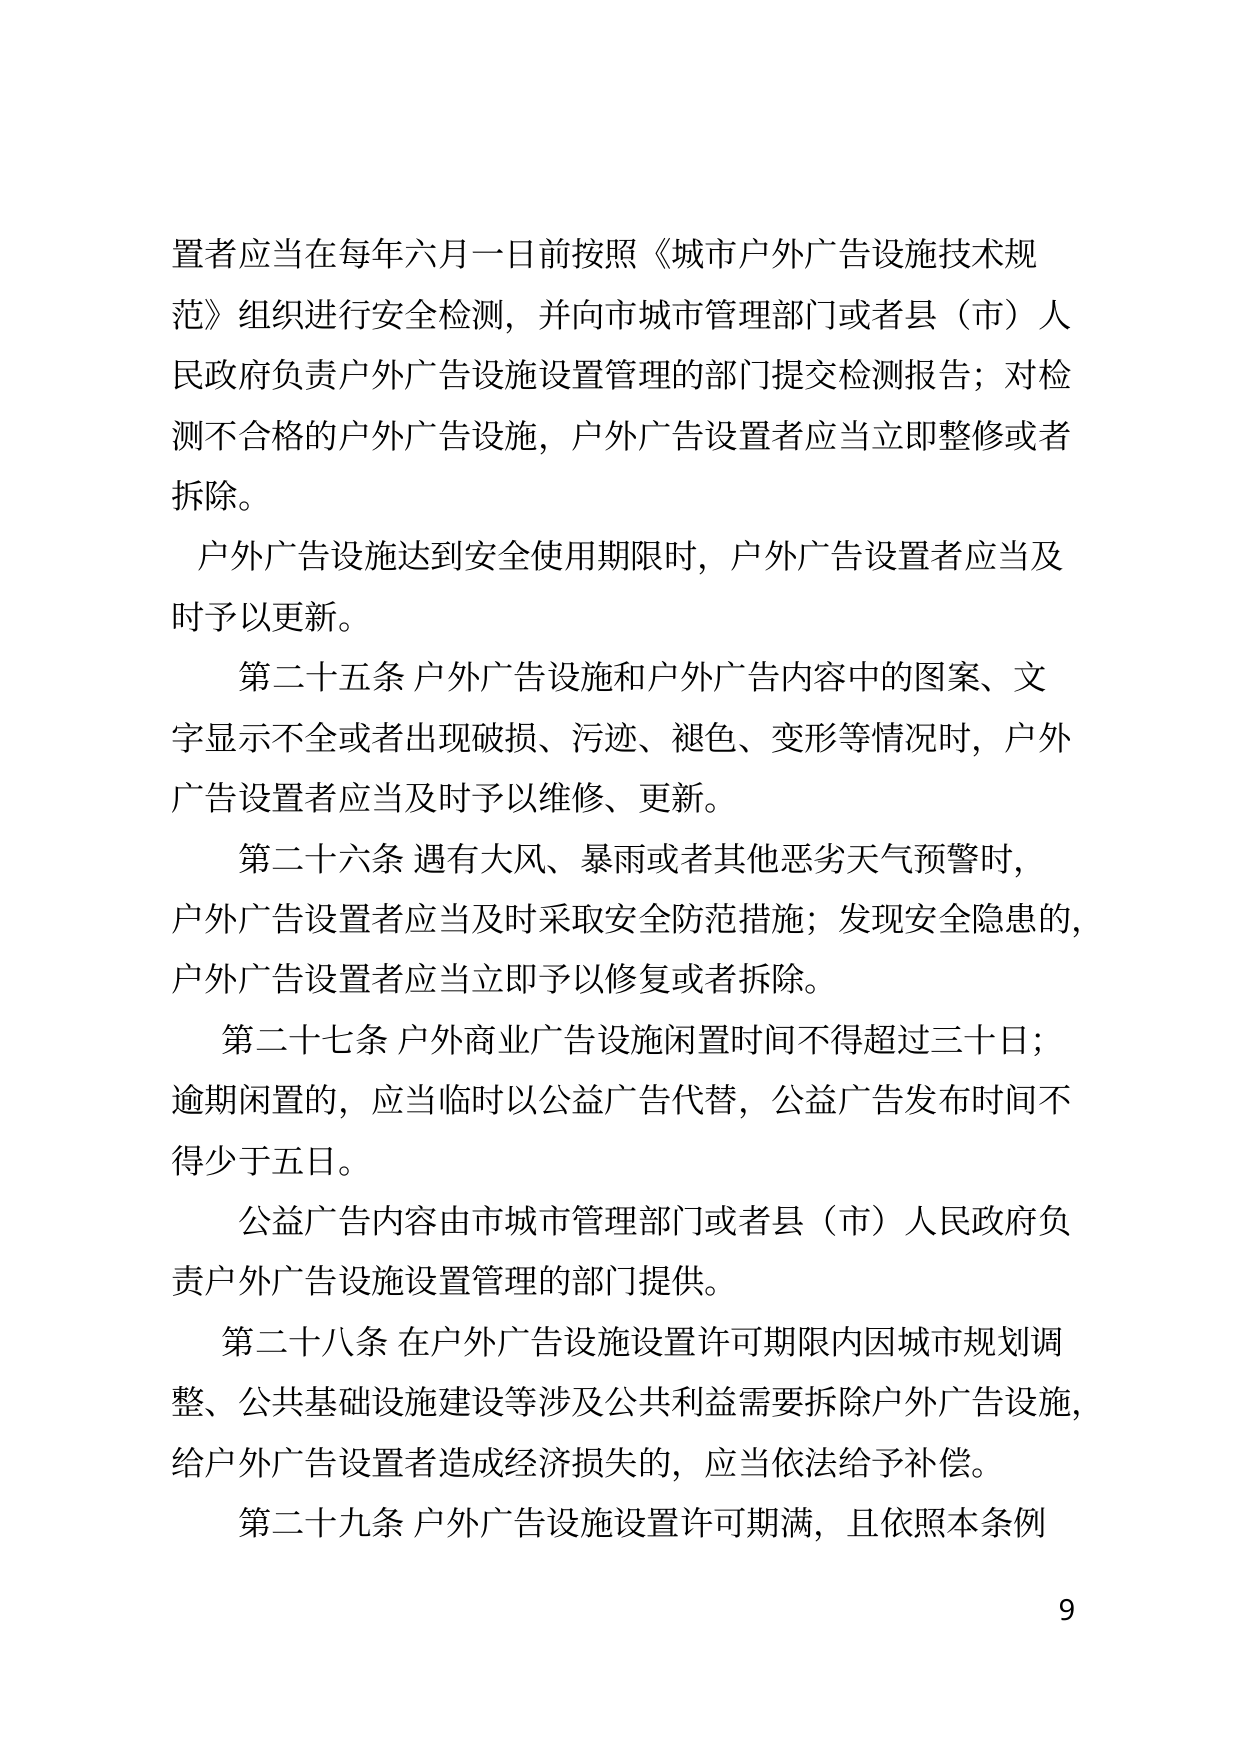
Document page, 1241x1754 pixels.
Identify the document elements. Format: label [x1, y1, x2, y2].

text [171, 218, 1075, 641]
text [171, 641, 1075, 1548]
